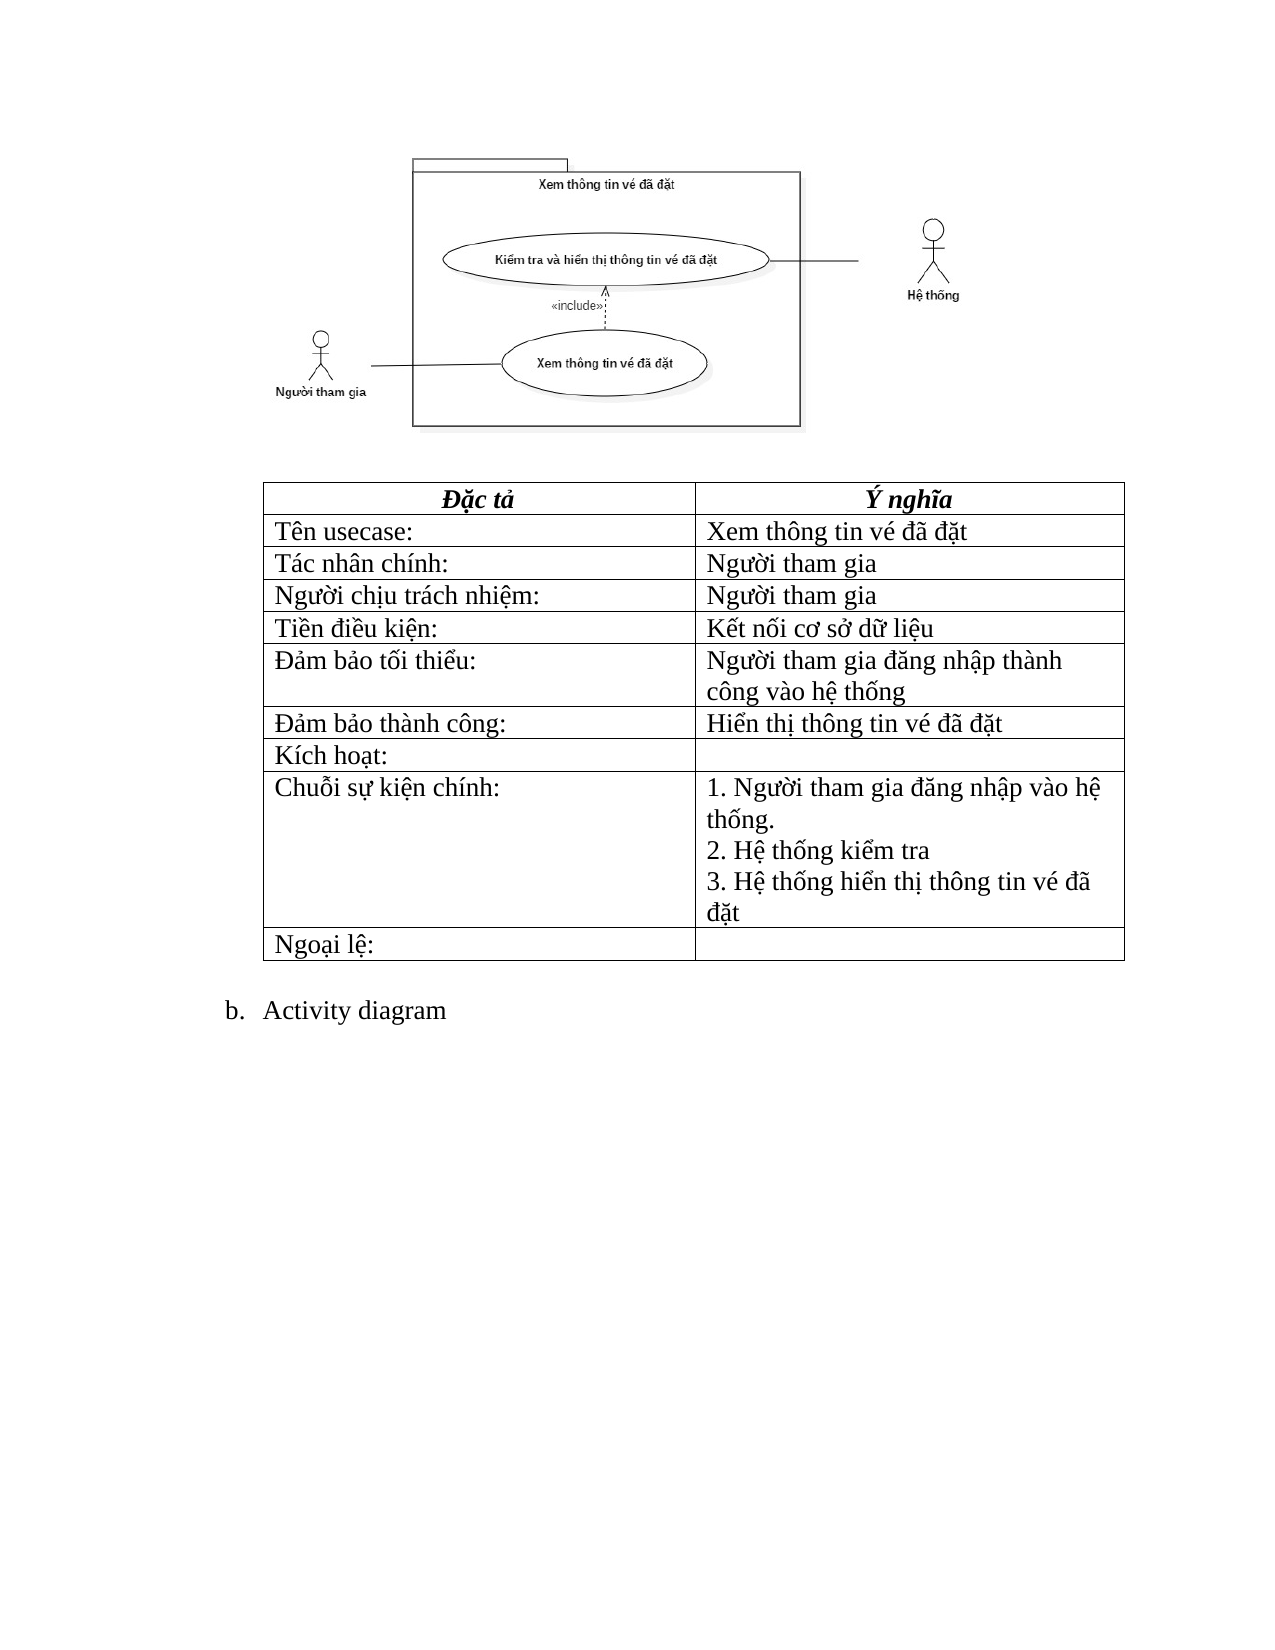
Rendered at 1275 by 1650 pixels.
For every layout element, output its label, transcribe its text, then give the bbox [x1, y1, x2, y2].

table_cell Tên usecase: [264, 515, 695, 546]
table_cell Người tham gia [696, 547, 1124, 578]
table_cell Người tham gia [696, 580, 1124, 611]
table_cell Hiển thị thông tin vé đã đặt [696, 707, 1124, 738]
table_cell Kết nối cơ sở dữ liệu [696, 612, 1124, 643]
table_cell Ngoại lệ: [264, 928, 695, 959]
table_header Đặc tả [264, 483, 695, 514]
picture [262, 150, 1044, 463]
table_cell Đảm bảo thành công: [264, 707, 695, 738]
table_cell Kích hoạt: [264, 739, 695, 771]
table_cell Tác nhân chính: [264, 547, 695, 578]
table_cell Người chịu trách nhiệm: [264, 580, 695, 611]
list Activity diagram [225, 994, 1125, 1025]
table_cell Tiền điều kiện: [264, 612, 695, 643]
table_cell [696, 928, 1124, 959]
table_cell Đảm bảo tối thiểu: [264, 644, 695, 706]
table_cell Chuỗi sự kiện chính: [264, 772, 695, 927]
table_header Ý nghĩa [696, 483, 1124, 514]
table_cell Xem thông tin vé đã đặt [696, 515, 1124, 546]
table_cell [696, 739, 1124, 771]
table_cell 1. Người tham gia đăng nhập vào hệ thống. 2. Hệ thống kiểm tra 3. Hệ thống hiển thị thông tin vé đã đặt [696, 772, 1124, 927]
table_cell Người tham gia đăng nhập thành công vào hệ thống [696, 644, 1124, 706]
